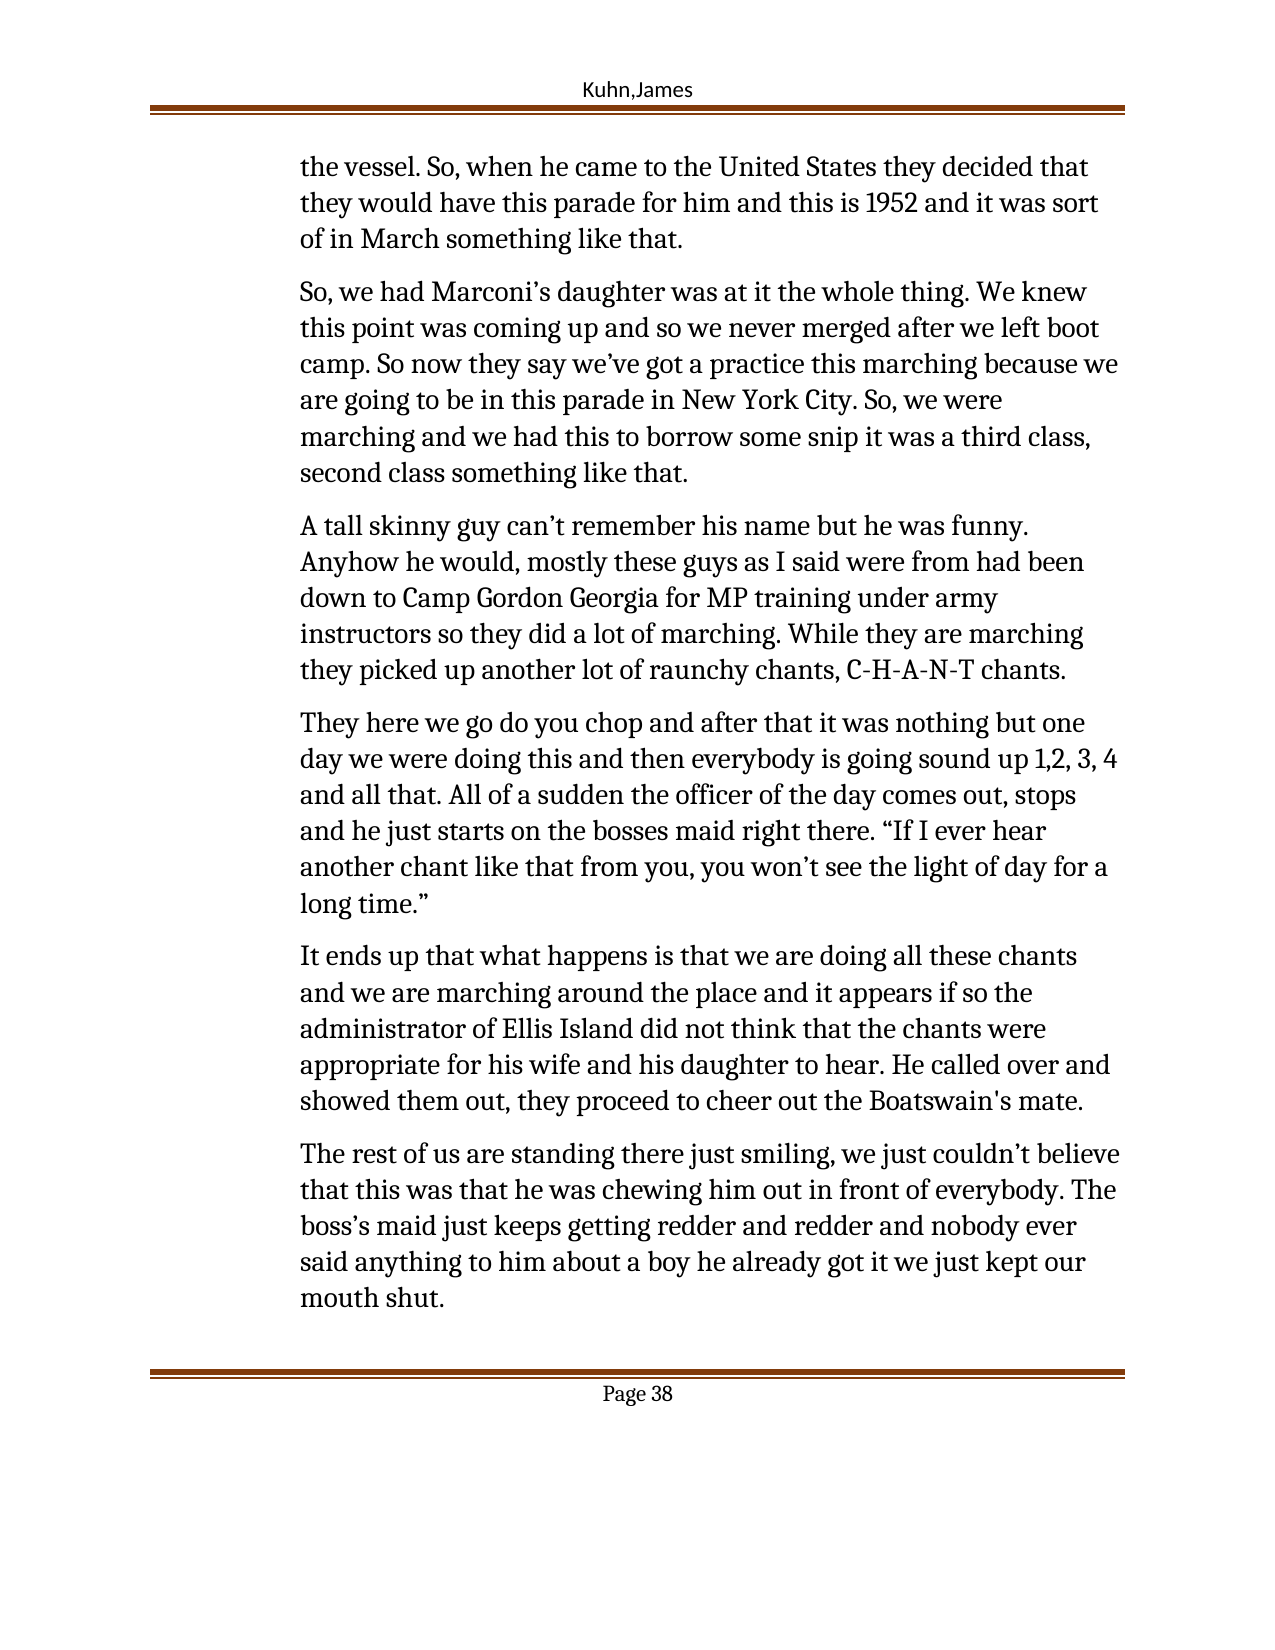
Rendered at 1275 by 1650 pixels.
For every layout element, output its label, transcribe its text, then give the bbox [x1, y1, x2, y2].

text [300, 150, 1125, 256]
text They here we go do you chop and after that it was nothing but one day we were doing this and then everybody is going sound up 1,2, 3, 4 and all that. All of a sudden the officer of the day comes out, stops and he just starts on the bosses maid right there. “If I ever hear another chant like that from you, you won’t see the light of day for a long time.” [300, 706, 1125, 920]
text The rest of us are standing there just smiling, we just couldn’t believe that this was that he was chewing him out in front of everybody. The boss’s maid just keeps getting redder and redder and nobody ever said anything to him about a boy he already got it we just kept our mouth shut. [300, 1137, 1125, 1315]
text So, we had Marconi’s daughter was at it the whole thing. We knew this point was coming up and so we never merged after we left boot camp. So now they say we’ve got a practice this marching because we are going to be in this parade in New York City. So, we were marching and we had this to borrow some snip it was a third class, second class something like that. [300, 275, 1125, 489]
text It ends up that what happens is that we are doing all these chants and we are marching around the place and it appears if so the administrator of Ellis Island did not think that the chants were appropriate for his wife and his daughter to hear. He called over and showed them out, they proceed to cheer out the Boatswain's mate. [300, 939, 1125, 1118]
text A tall skinny guy can’t remember his name but he was funny. Anyhow he would, mostly these guys as I said were from had been down to Camp Gordon Georgia for MP training under army instructors so they did a lot of marching. While they are marching they picked up another lot of raunchy chants, C-H-A-N-T chants. [300, 509, 1125, 687]
